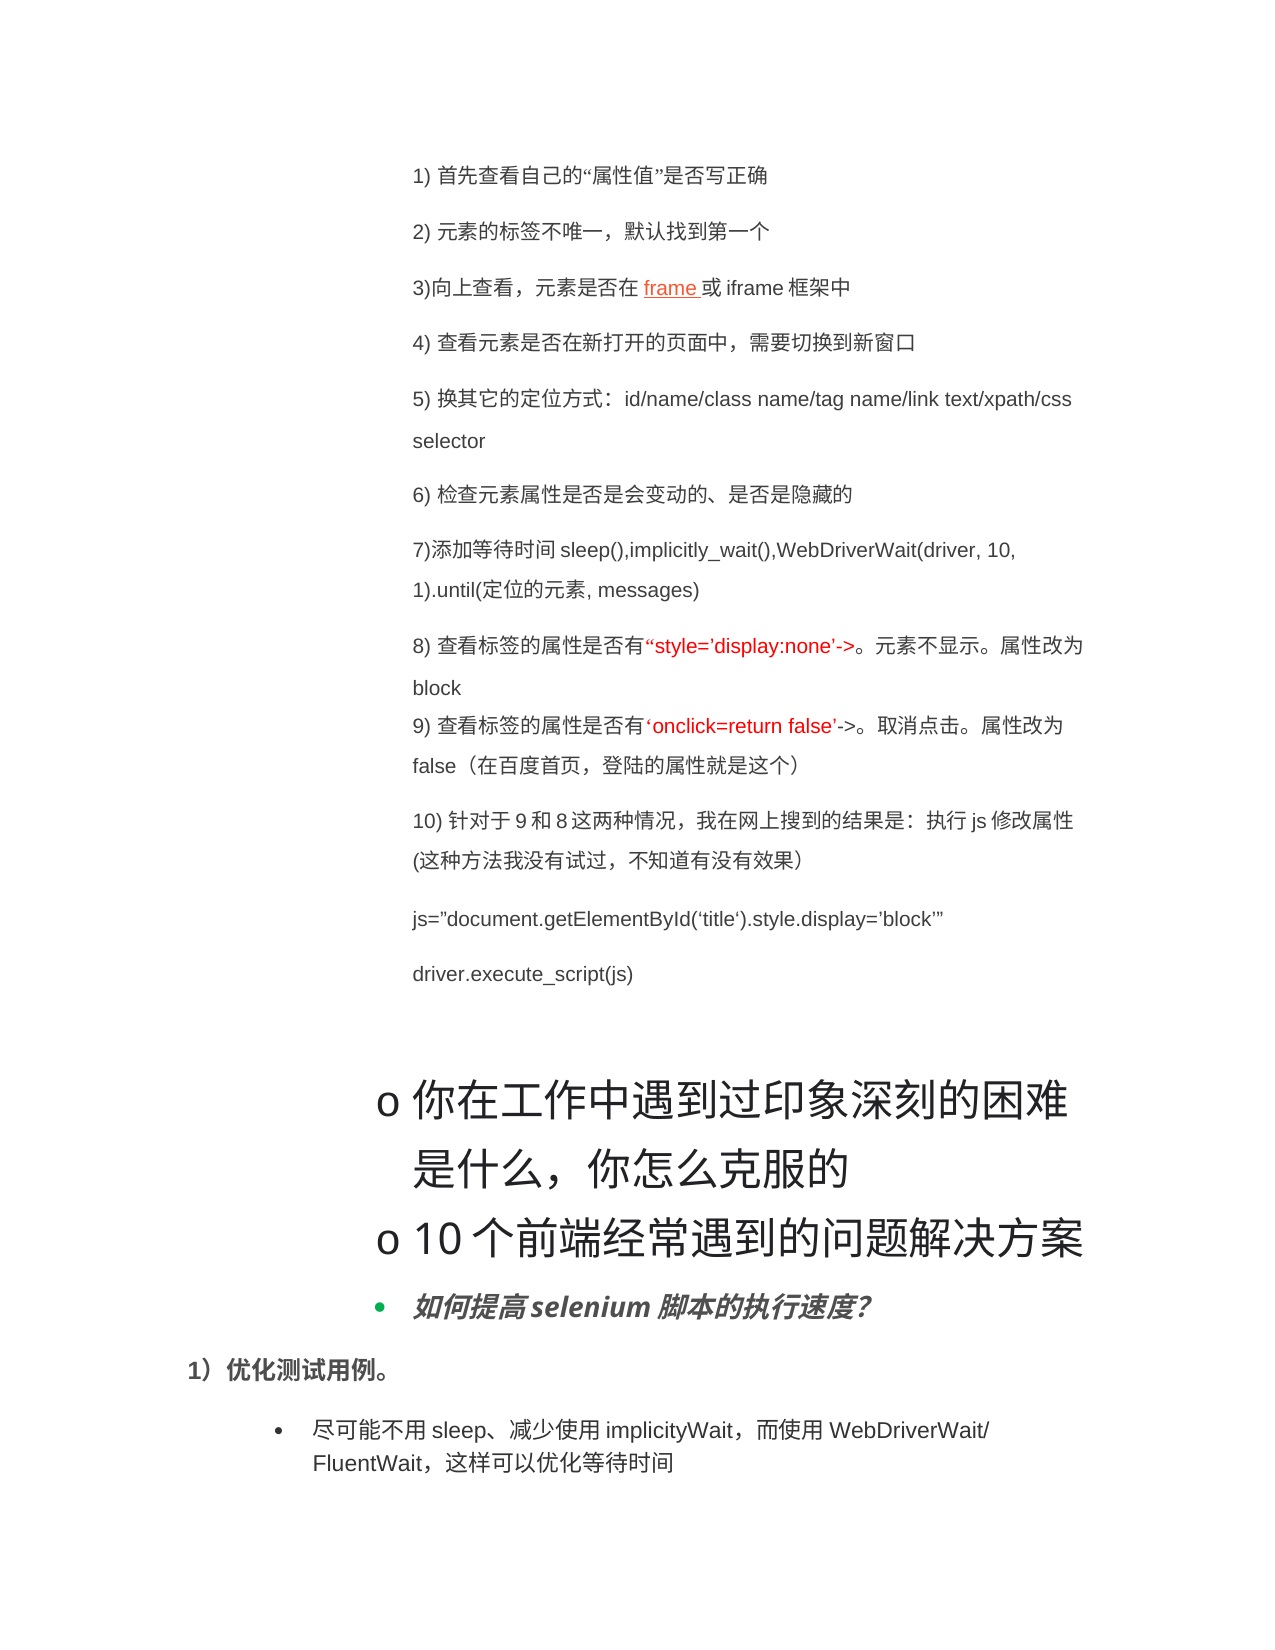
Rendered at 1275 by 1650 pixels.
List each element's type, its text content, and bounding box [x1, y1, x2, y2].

text driver.execute_script(js) [412, 946, 1087, 986]
subtitle 10个前端经常遇到的问题解决方案 [375, 1203, 1087, 1267]
text 6) 检查元素属性是否是会变动的、是否是隐藏的 [412, 468, 1087, 508]
text 9) 查看标签的属性是否有‘οnclick=return false’->。取消点击。属性改为false（在百度首页，登陆的属性就是这个） [412, 699, 1087, 779]
text 4) 查看元素是否在新打开的页面中，需要切换到新窗口 [412, 317, 1087, 357]
text 3)向上查看，元素是否在frame或iframe框架中 [412, 261, 1087, 301]
text 7)添加等待时间sleep(),implicitly_wait(),WebDriverWait(driver, 10, 1).until(定位的元素, messages) [412, 524, 1087, 604]
text 5) 换其它的定位方式：id/name/class name/tag name/link text/xpath/css selector [412, 372, 1087, 452]
subtitle 你在工作中遇到过印象深刻的困难是什么，你怎么克服的 [375, 1066, 1087, 1198]
list 尽可能不用sleep、减少使用implicityWait，而使用WebDriverWait/FluentWait，这样可以优化等待时间 [275, 1412, 1087, 1478]
text 2) 元素的标签不唯一，默认找到第一个 [412, 206, 1087, 246]
subtitle 如何提高selenium脚本的执行速度？ [375, 1285, 1087, 1326]
text 8) 查看标签的属性是否有“style=’display:none’->。元素不显示。属性改为block [412, 619, 1087, 699]
text 1）优化测试用例。 [187, 1351, 1087, 1387]
text js=”document.getElementById(‘title‘).style.display=’block’” [412, 891, 1087, 931]
text 10) 针对于9和8这两种情况，我在网上搜到的结果是：执行js修改属性(这种方法我没有试过，不知道有没有效果） [412, 795, 1087, 875]
text 1) 首先查看自己的“属性值”是否写正确 [412, 150, 1087, 190]
